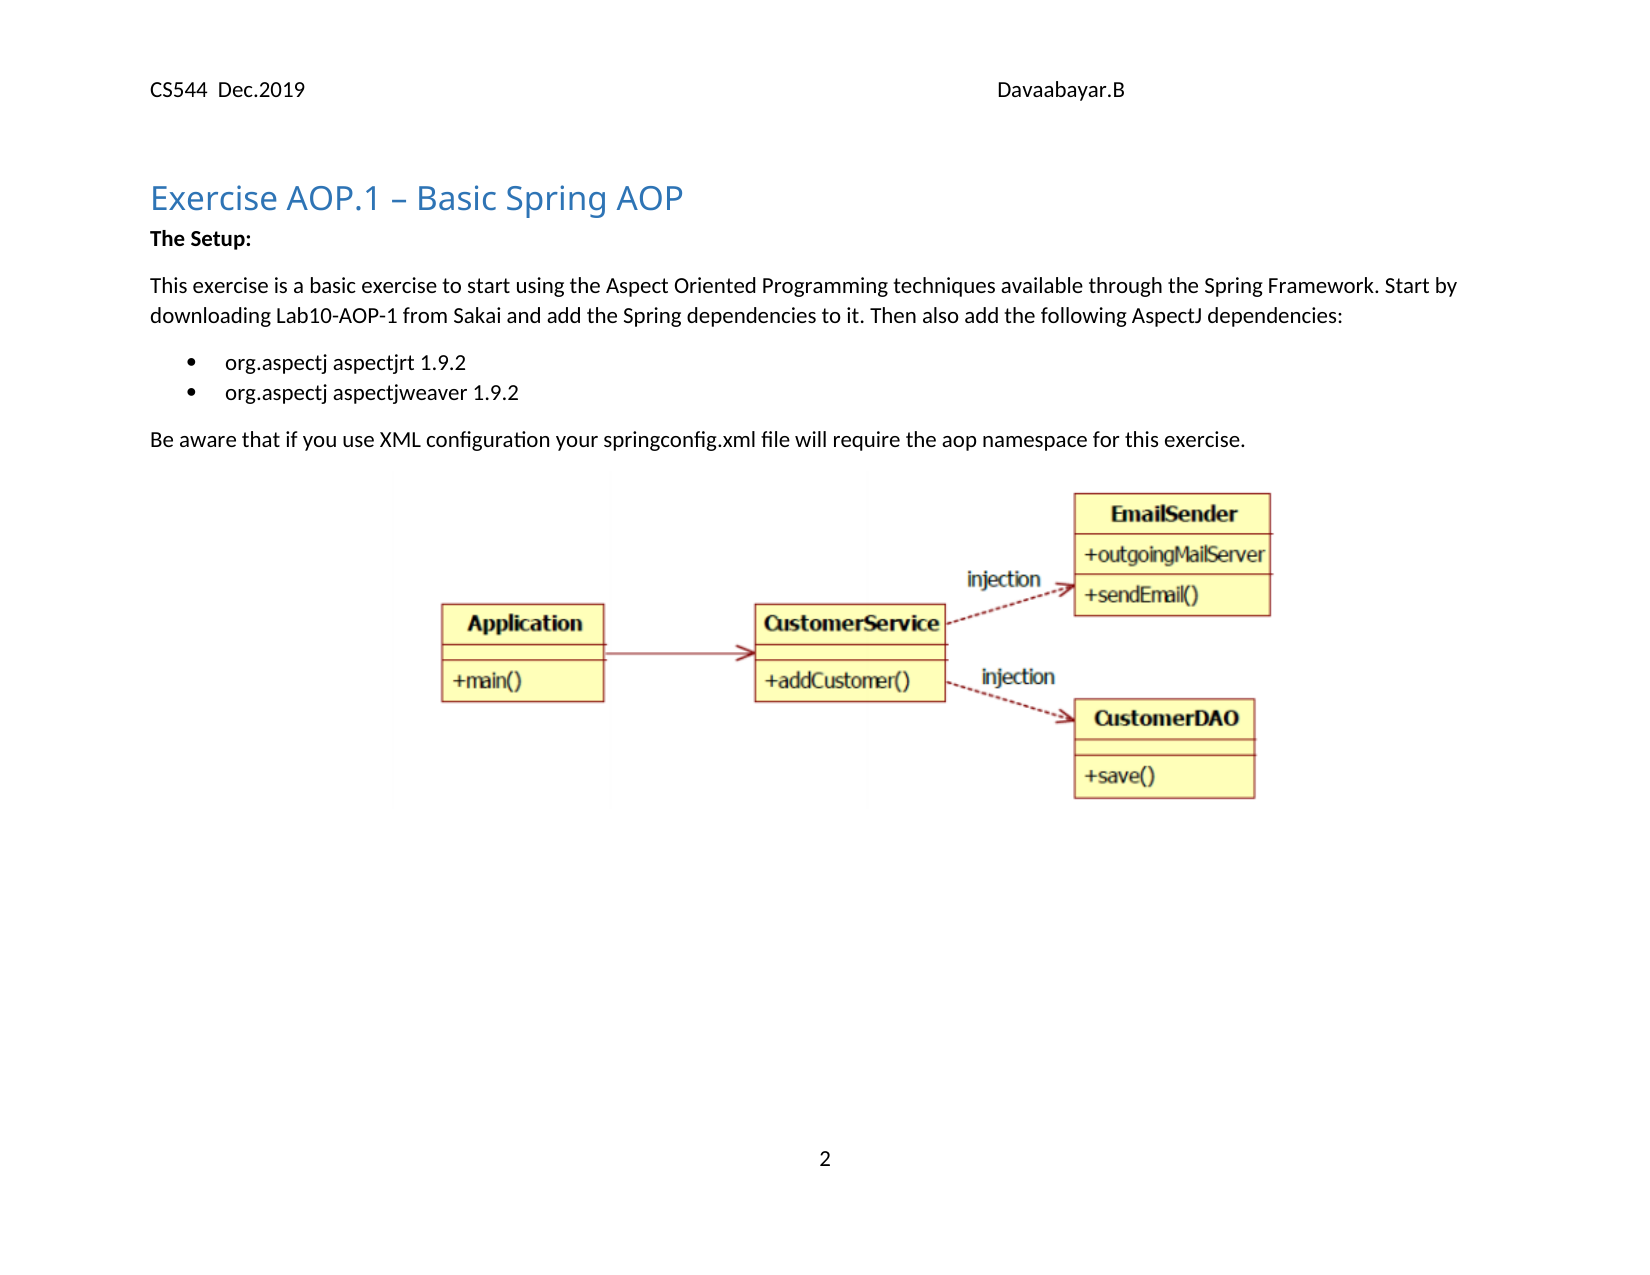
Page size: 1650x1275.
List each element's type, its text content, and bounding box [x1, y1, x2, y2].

list org.aspectj aspectjrt 1.9.2 [187, 348, 1500, 376]
text The Setup: [150, 224, 1500, 252]
picture [369, 471, 1281, 809]
subtitle Exercise AOP.1 – Basic Spring AOP [150, 175, 1500, 220]
text This exercise is a basic exercise to start using the Aspect Oriented Programming techniques available through the Spring Framework. Start by downloading Lab10-AOP-1 from Sakai and add the Spring dependencies to it. Then also add the following AspectJ dependencies: [150, 271, 1500, 329]
list org.aspectj aspectjweaver 1.9.2 [187, 378, 1500, 406]
text Be aware that if you use XML configuration your springconfig.xml file will require the aop namespace for this exercise. [150, 425, 1500, 453]
